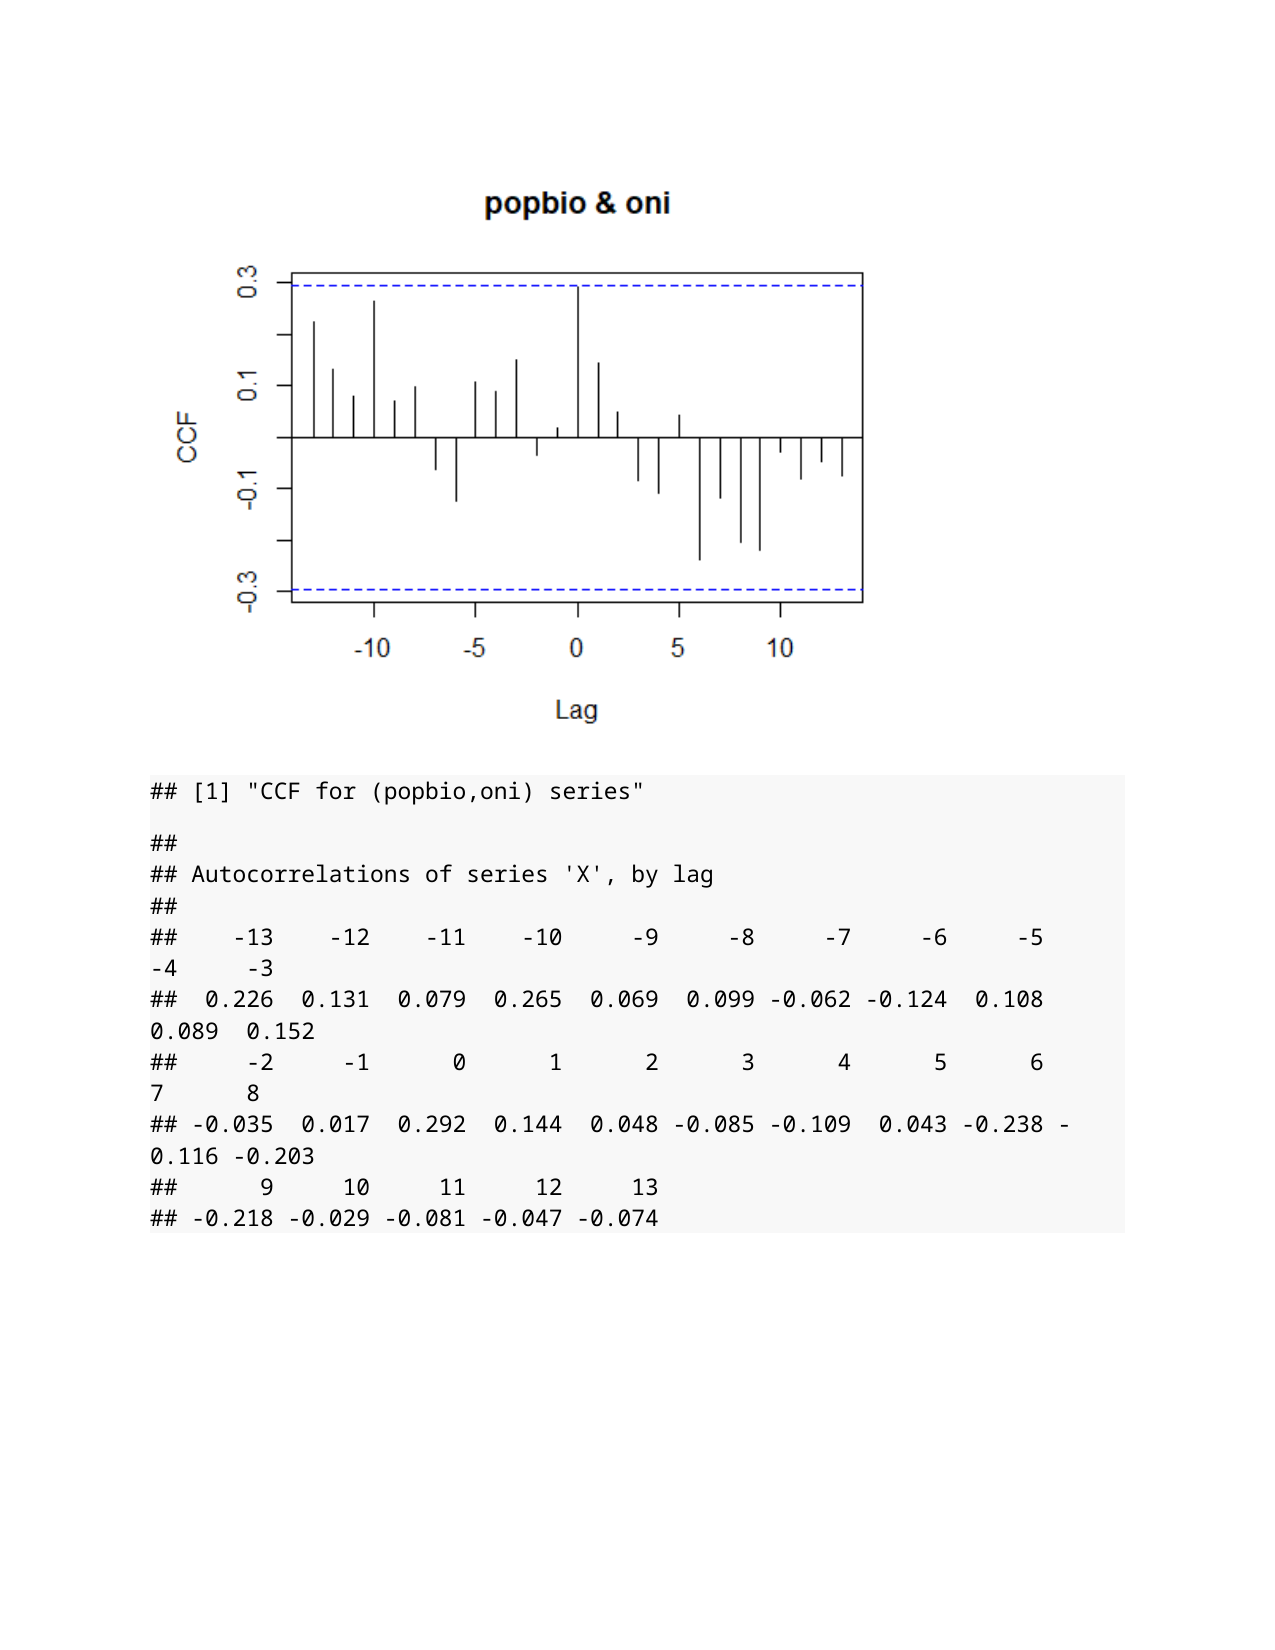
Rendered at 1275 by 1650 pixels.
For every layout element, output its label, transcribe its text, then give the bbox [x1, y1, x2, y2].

picture [168, 150, 927, 757]
text ## ## Autocorrelations of series 'X', by lag ## ## -13 -12 -11 -10 -9 -8 -7 -6 -5 -4 -3 ## 0.226 0.131 0.079 0.265 0.069 0.099 -0.062 -0.124 0.108 0.089 0.152 ## -2 -1 0 1 2 3 4 5 6 7 8 ## -0.035 0.017 0.292 0.144 0.048 -0.085 -0.109 0.043 -0.238 -0.116 -0.203 ## 9 10 11 12 13 ## -0.218 -0.029 -0.081 -0.047 -0.074 [150, 827, 1125, 1233]
text ## [1] "CCF for (popbio,oni) series" [150, 775, 1125, 806]
